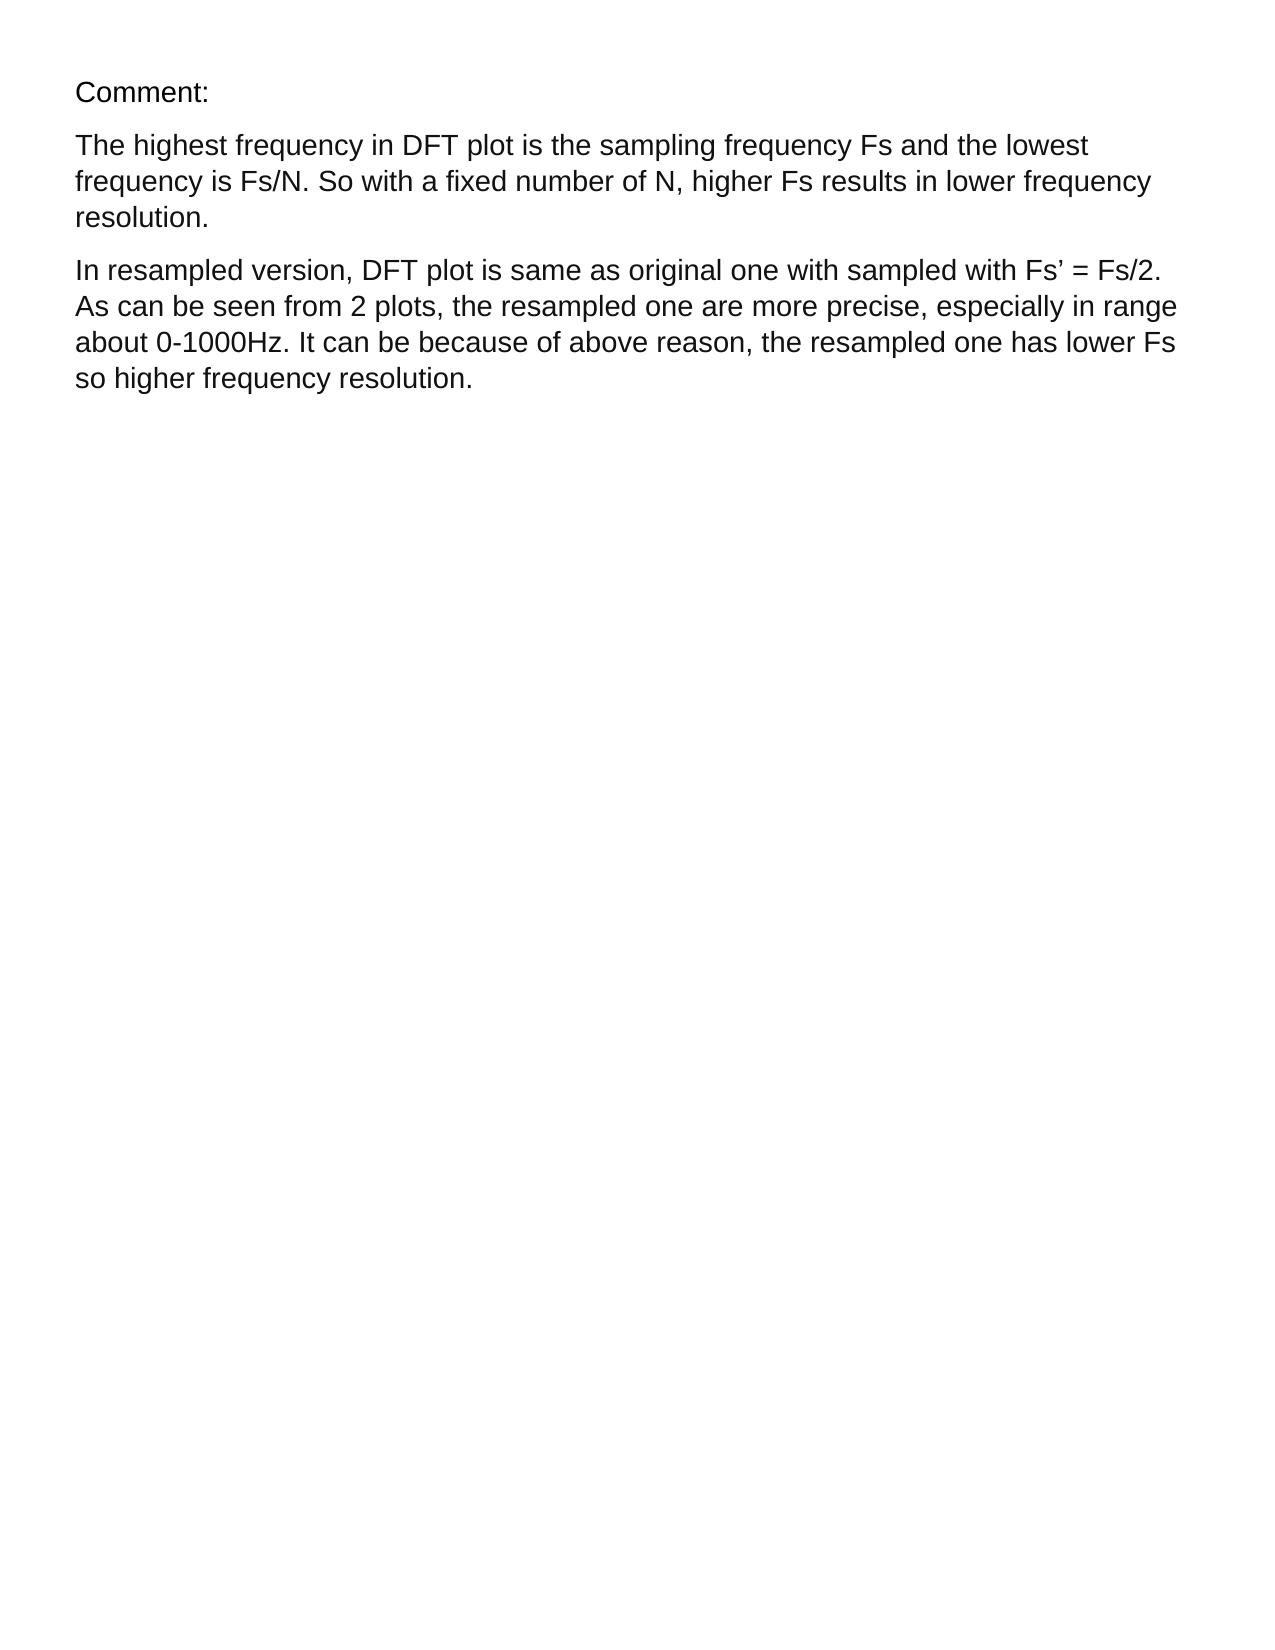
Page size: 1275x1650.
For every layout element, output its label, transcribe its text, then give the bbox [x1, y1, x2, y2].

text In resampled version, DFT plot is same as original one with sampled with Fs’ = Fs/2. As can be seen from 2 plots, the resampled one are more precise, especially in range about 0-1000Hz. It can be because of above reason, the resampled one has lower Fs so higher frequency resolution. [75, 253, 1200, 395]
text The highest frequency in DFT plot is the sampling frequency Fs and the lowest frequency is Fs/N. So with a fixed number of N, higher Fs results in lower frequency resolution. [75, 128, 1200, 234]
text Comment: [75, 75, 1200, 108]
